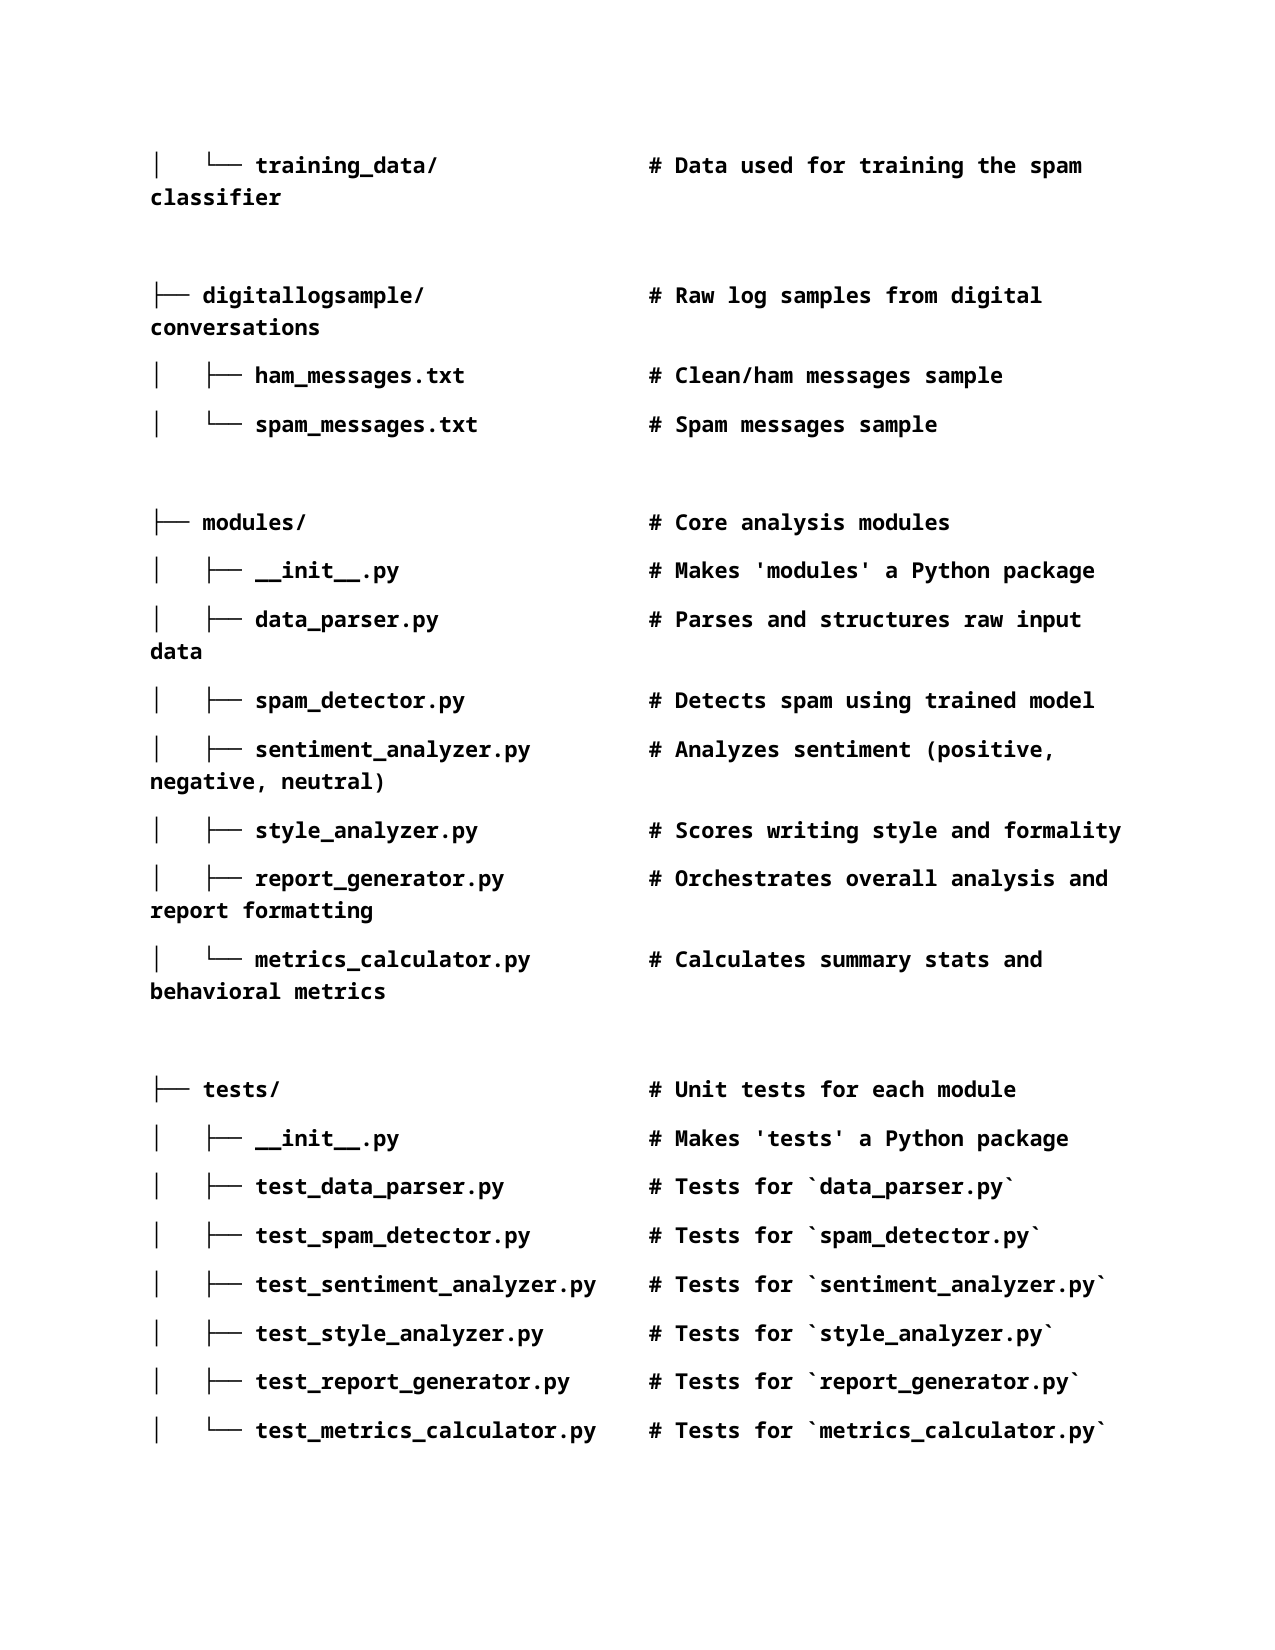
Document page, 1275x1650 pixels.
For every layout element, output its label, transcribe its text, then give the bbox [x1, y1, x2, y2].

text │ └── test_metrics_calculator.py # Tests for `metrics_calculator.py` [150, 1415, 1125, 1445]
text ├── digitallogsample/ # Raw log samples from digital conversations [150, 279, 1125, 341]
text │ ├── test_style_analyzer.py # Tests for `style_analyzer.py` [150, 1317, 1125, 1347]
text │ ├── ham_messages.txt # Clean/ham messages sample [150, 360, 1125, 390]
text │ ├── test_data_parser.py # Tests for `data_parser.py` [150, 1171, 1125, 1201]
text │ ├── report_generator.py # Orchestrates overall analysis and report formatting [150, 863, 1125, 925]
text │ ├── style_analyzer.py # Scores writing style and formality [150, 814, 1125, 844]
text │ └── spam_messages.txt # Spam messages sample [150, 409, 1125, 439]
text ├── modules/ # Core analysis modules [150, 507, 1125, 536]
text │ └── metrics_calculator.py # Calculates summary stats and behavioral metrics [150, 944, 1125, 1006]
text │ ├── test_spam_detector.py # Tests for `spam_detector.py` [150, 1220, 1125, 1250]
text │ ├── sentiment_analyzer.py # Analyzes sentiment (positive, negative, neutral) [150, 734, 1125, 796]
text │ ├── test_sentiment_analyzer.py # Tests for `sentiment_analyzer.py` [150, 1269, 1125, 1298]
text │ ├── data_parser.py # Parses and structures raw input data [150, 604, 1125, 666]
text │ ├── test_report_generator.py # Tests for `report_generator.py` [150, 1366, 1125, 1396]
text ├── tests/ # Unit tests for each module [150, 1074, 1125, 1103]
text │ ├── spam_detector.py # Detects spam using trained model [150, 685, 1125, 715]
text │ ├── __init__.py # Makes 'tests' a Python package [150, 1122, 1125, 1152]
text │ └── training_data/ # Data used for training the spam classifier [150, 150, 1125, 212]
text │ ├── __init__.py # Makes 'modules' a Python package [150, 555, 1125, 585]
